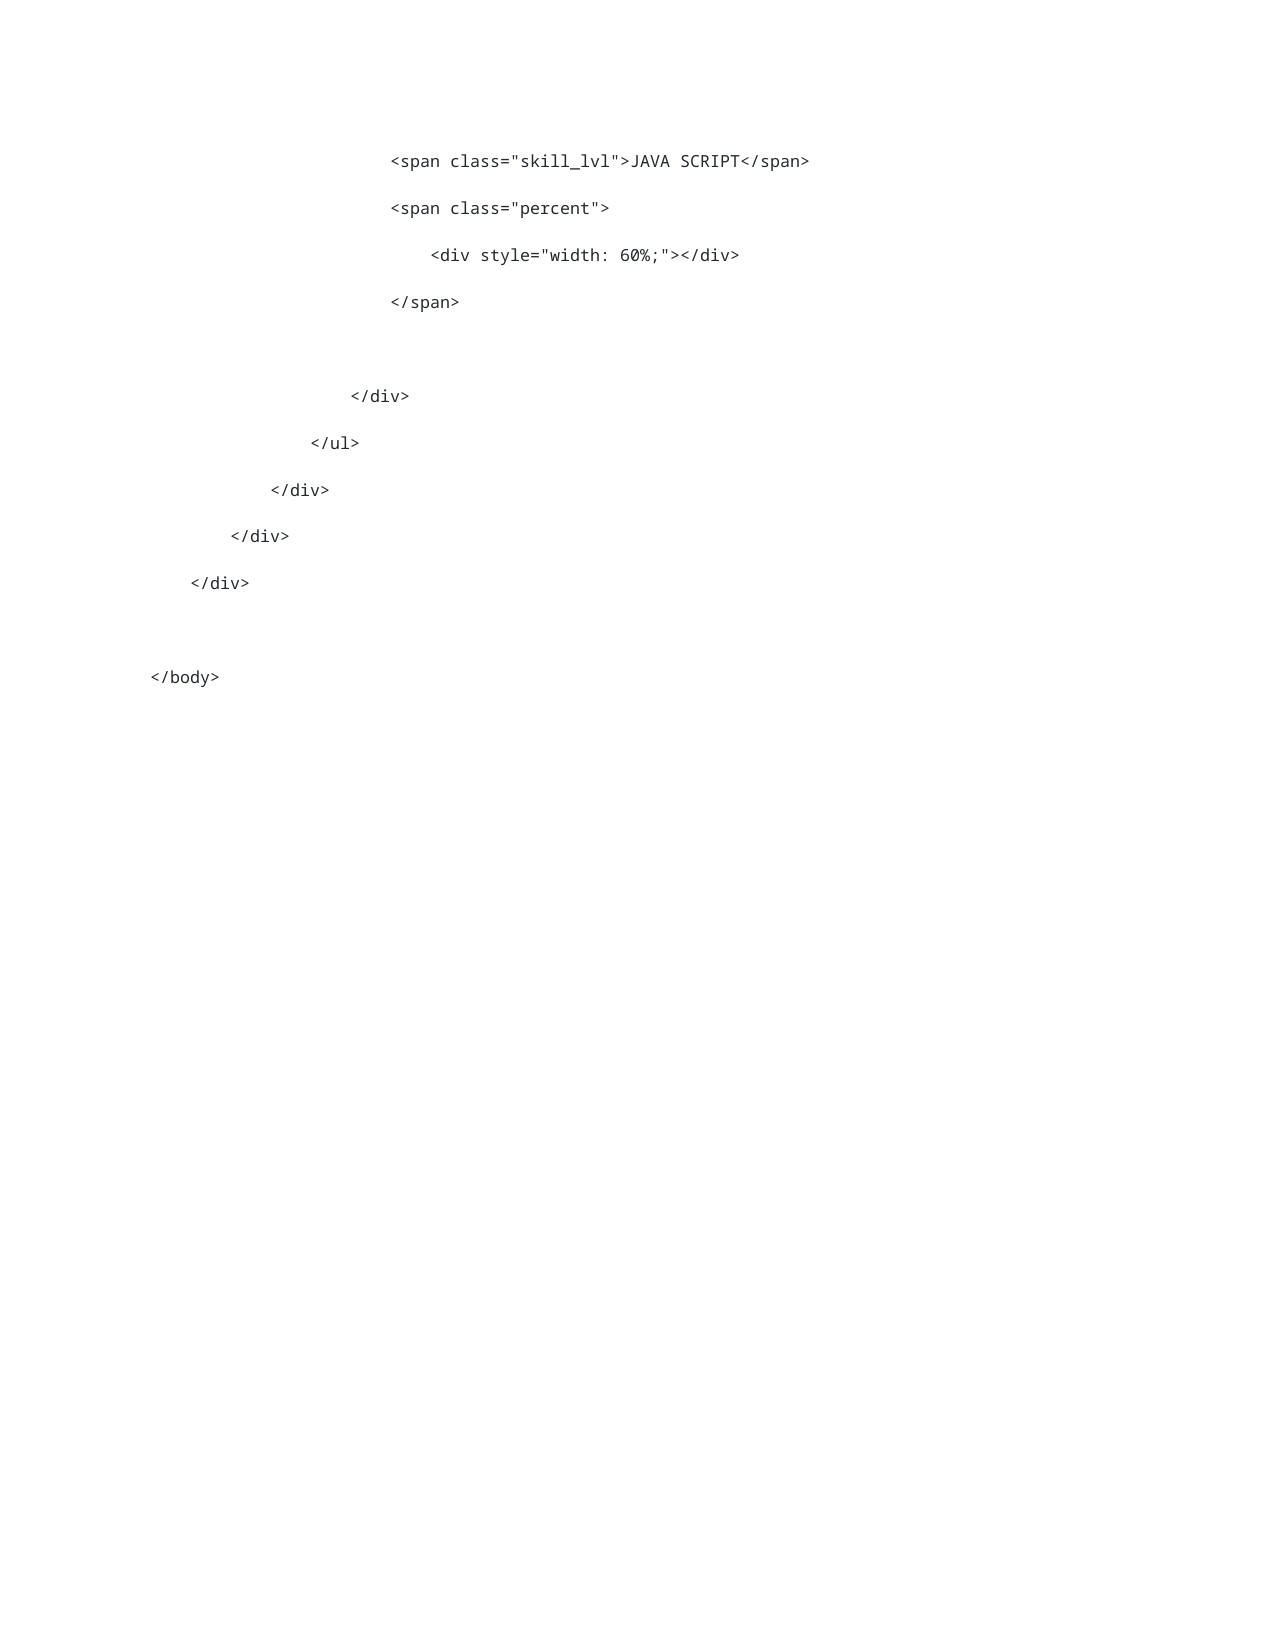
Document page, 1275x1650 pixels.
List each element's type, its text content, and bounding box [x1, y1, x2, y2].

text </body> [150, 666, 1125, 688]
text </div> [150, 525, 1125, 548]
text </span> [150, 291, 1125, 313]
text </div> [150, 572, 1125, 594]
text <span class="skill_lvl">JAVA SCRIPT</span> [150, 150, 1125, 173]
text </div> [150, 384, 1125, 407]
text <span class="percent"> [150, 197, 1125, 219]
text </ul> [150, 431, 1125, 454]
text </div> [150, 478, 1125, 501]
text <div style="width: 60%;"></div> [150, 244, 1125, 266]
